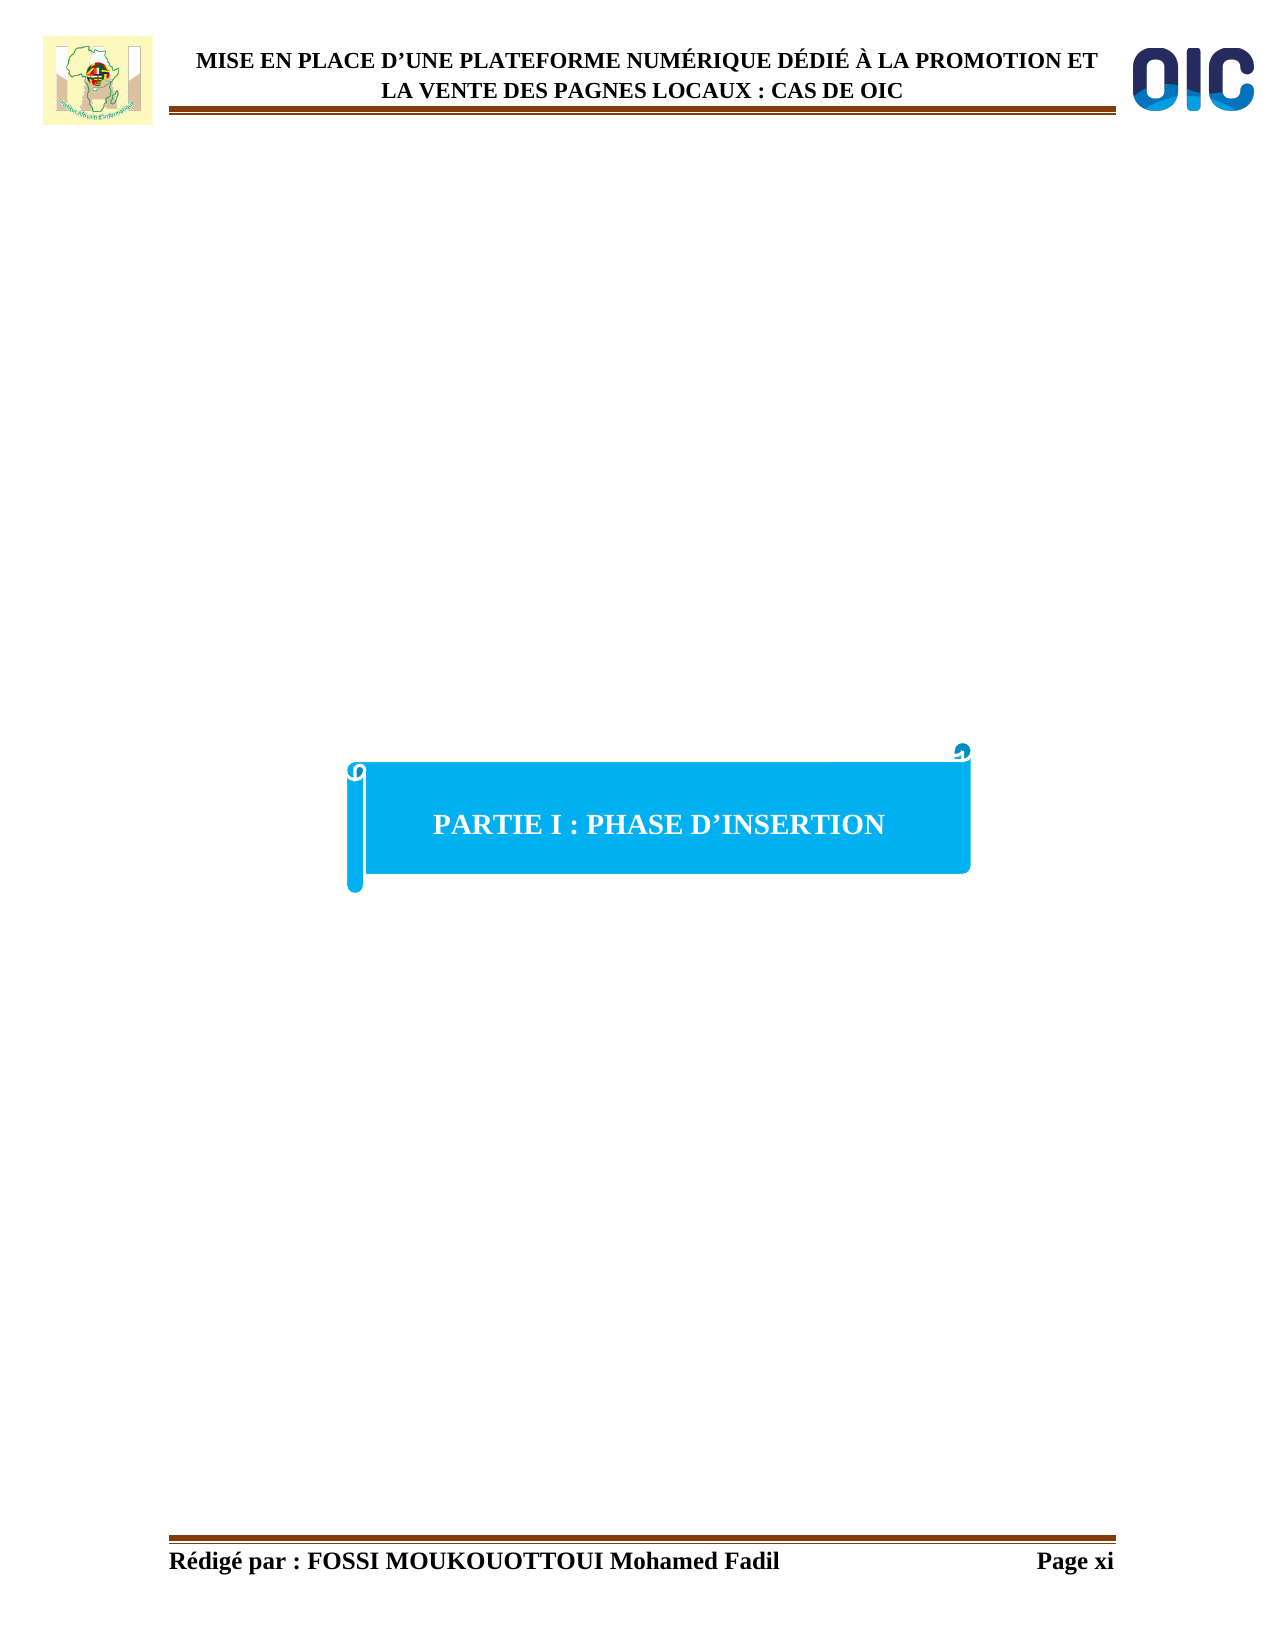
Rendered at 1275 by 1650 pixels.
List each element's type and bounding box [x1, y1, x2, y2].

picture [1133, 48, 1254, 111]
picture [50, 37, 145, 123]
